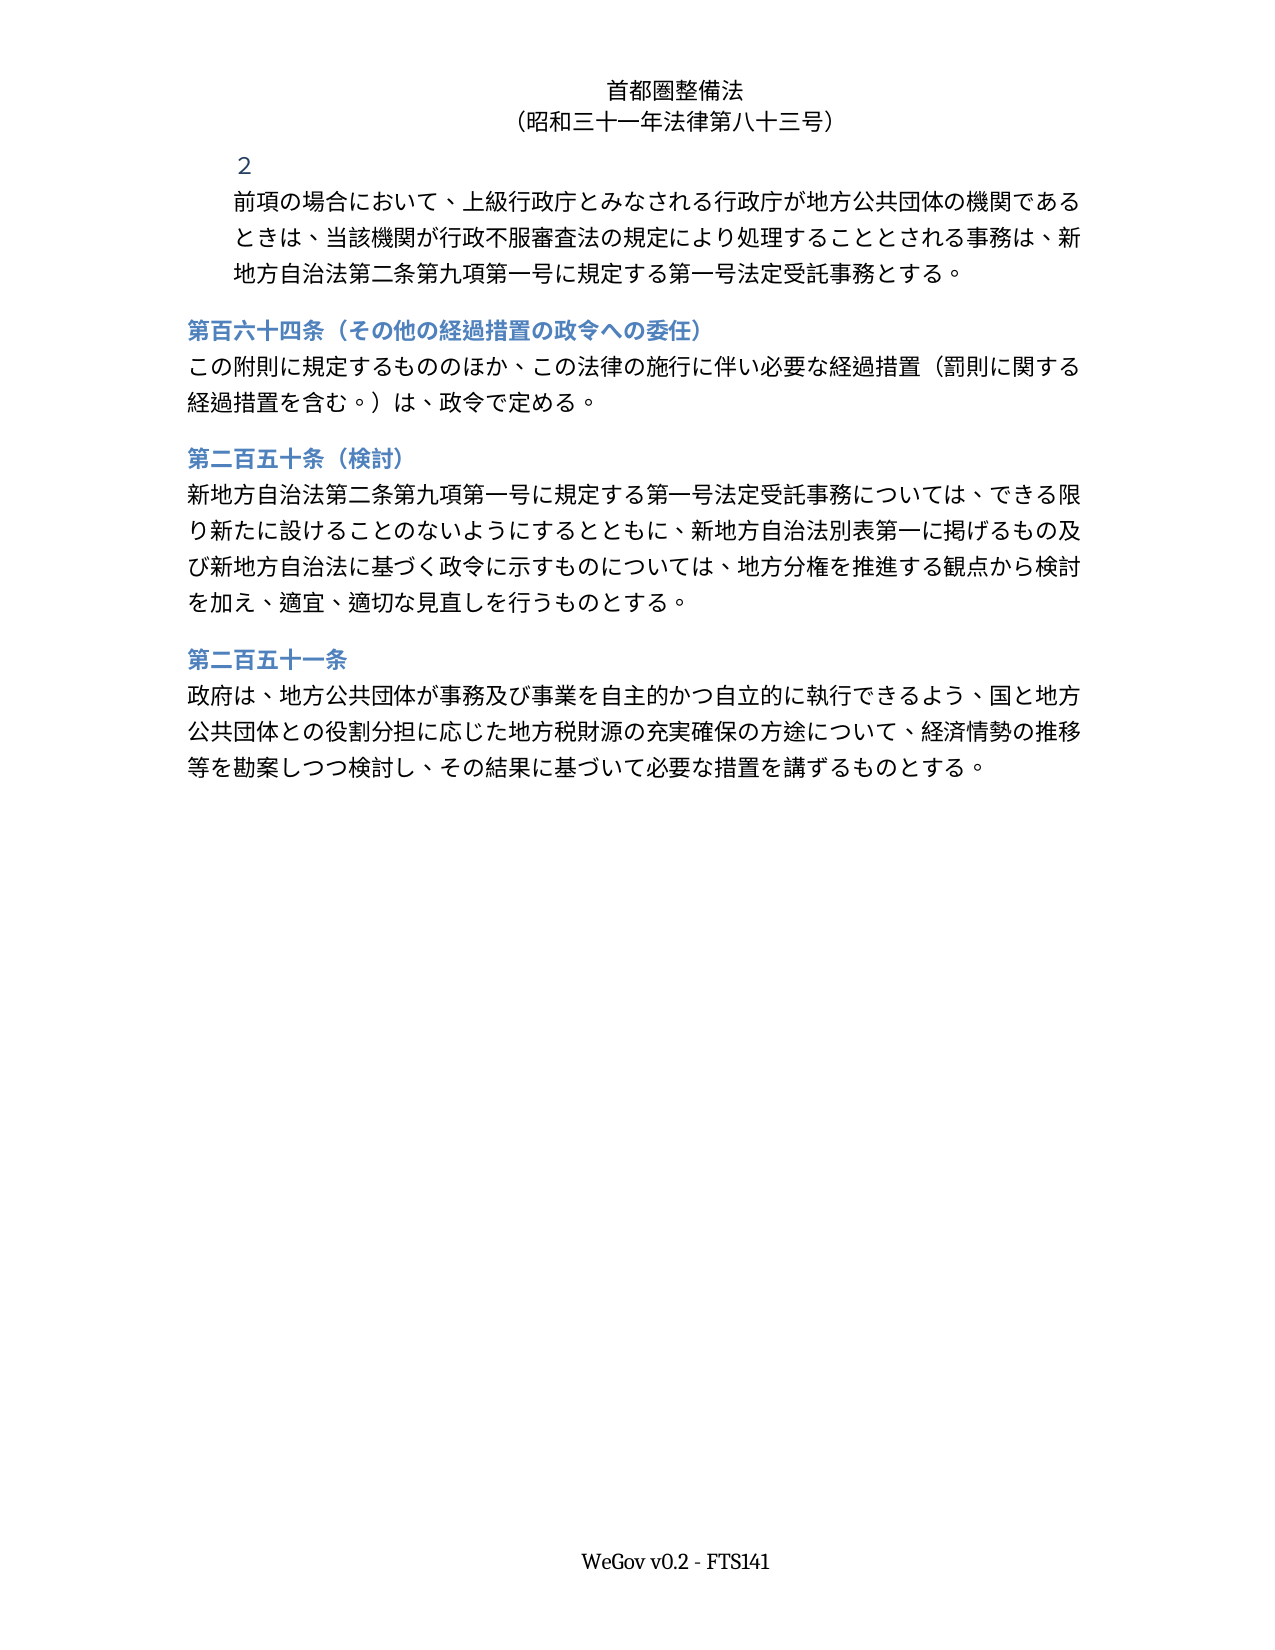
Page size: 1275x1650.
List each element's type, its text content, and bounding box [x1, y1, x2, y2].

subtitle ２ [233, 150, 1087, 181]
text この附則に規定するもののほか、この法律の施行に伴い必要な経過措置（罰則に関する経過措置を含む。）は、政令で定める。 [187, 351, 1087, 418]
subtitle 第百六十四条（その他の経過措置の政令への委任） [187, 314, 1087, 346]
text 前項の場合において、上級行政庁とみなされる行政庁が地方公共団体の機関であるときは、当該機関が行政不服審査法の規定により処理することとされる事務は、新地方自治法第二条第九項第一号に規定する第一号法定受託事務とする。 [233, 186, 1087, 289]
text 政府は、地方公共団体が事務及び事業を自主的かつ自立的に執行できるよう、国と地方公共団体との役割分担に応じた地方税財源の充実確保の方途について、経済情勢の推移等を勘案しつつ検討し、その結果に基づいて必要な措置を講ずるものとする。 [187, 680, 1087, 783]
text 新地方自治法第二条第九項第一号に規定する第一号法定受託事務については、できる限り新たに設けることのないようにするとともに、新地方自治法別表第一に掲げるもの及び新地方自治法に基づく政令に示すものについては、地方分権を推進する観点から検討を加え、適宜、適切な見直しを行うものとする。 [187, 479, 1087, 618]
subtitle 第二百五十一条 [187, 644, 1087, 675]
subtitle 第二百五十条（検討） [187, 443, 1087, 474]
